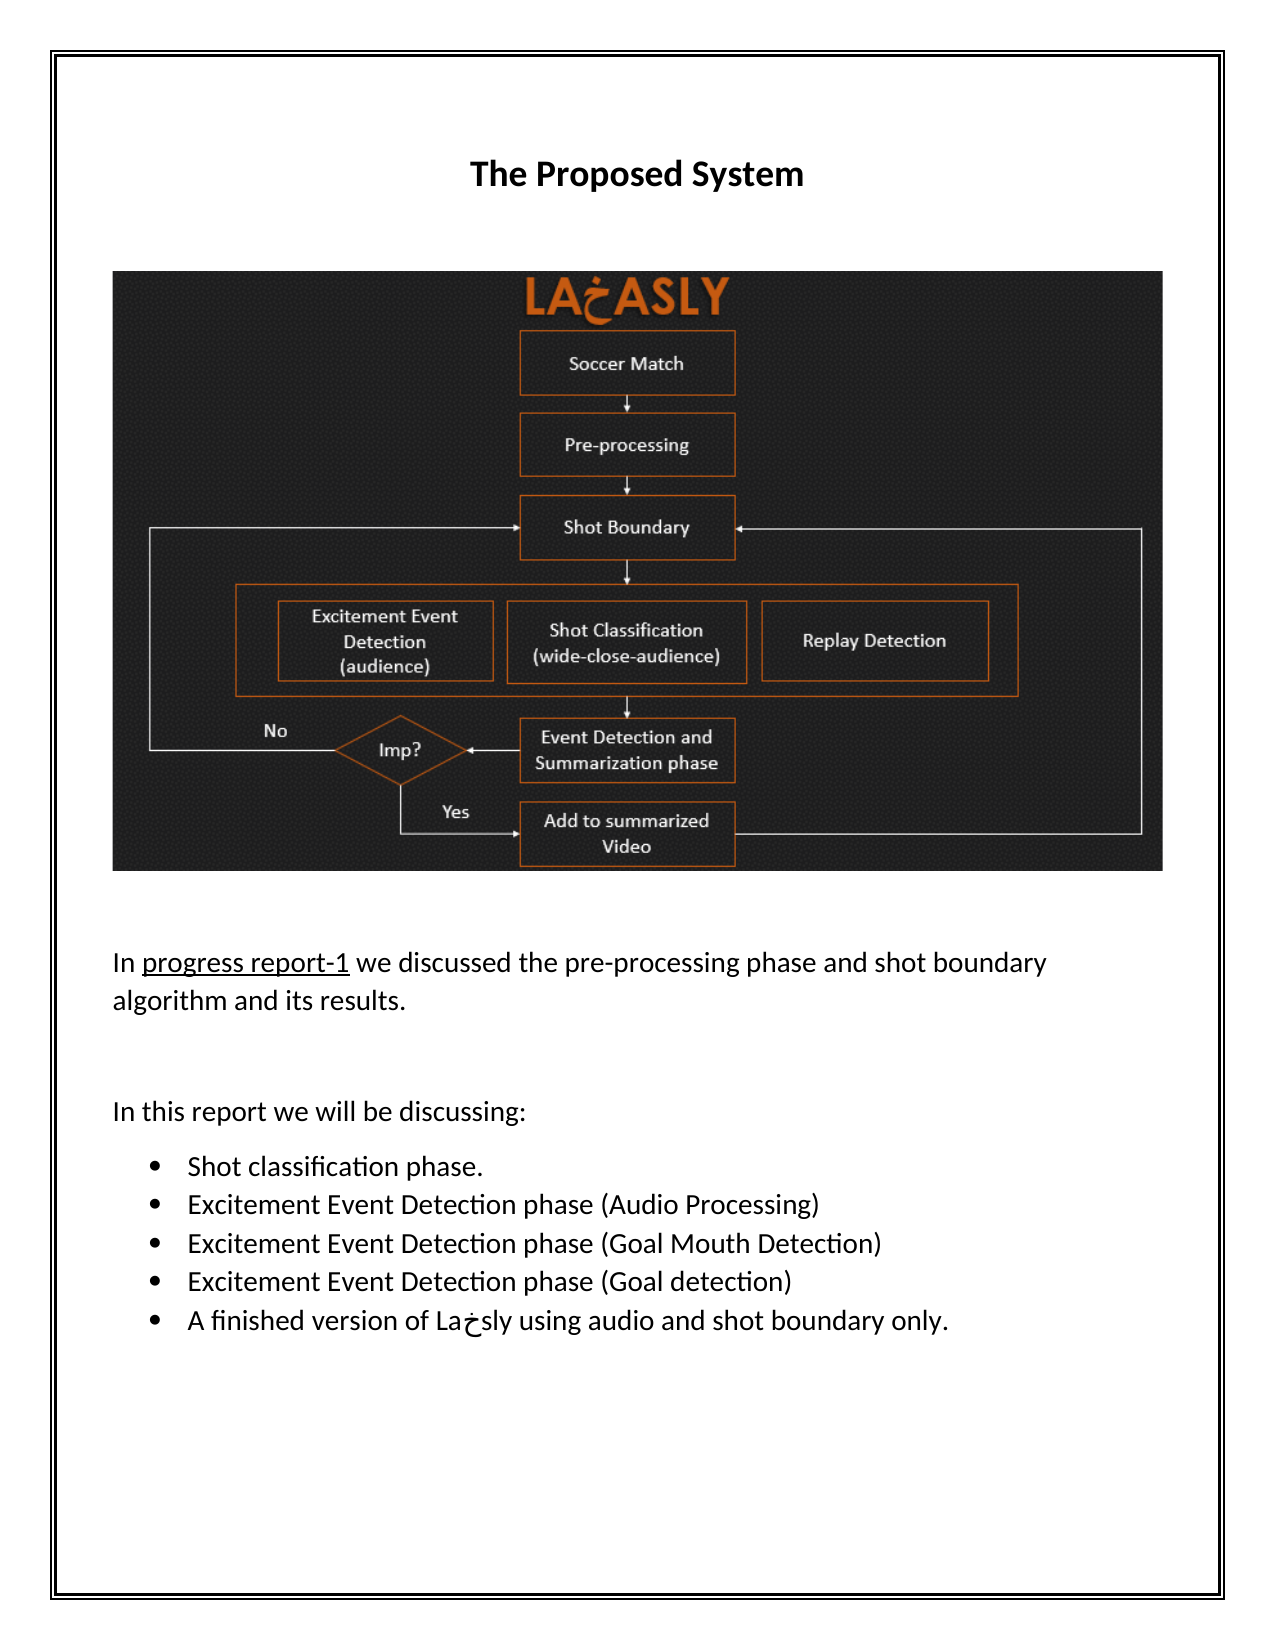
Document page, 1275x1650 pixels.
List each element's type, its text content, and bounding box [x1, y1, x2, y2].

text In this report we will be discussing: [112, 1093, 1162, 1128]
text In progress report-1 we discussed the pre-processing phase and shot boundary algorithm and its results. [112, 944, 1162, 1018]
list A finished version of Laخsly using audio and shot boundary only. [150, 1302, 1162, 1337]
list Excitement Event Detection phase (Audio Processing) [150, 1186, 1162, 1222]
list Shot classification phase. [150, 1148, 1162, 1183]
text The Proposed System [112, 150, 1162, 196]
list Excitement Event Detection phase (Goal Mouth Detection) [150, 1225, 1162, 1260]
picture [112, 271, 1163, 871]
list Excitement Event Detection phase (Goal detection) [150, 1263, 1162, 1299]
